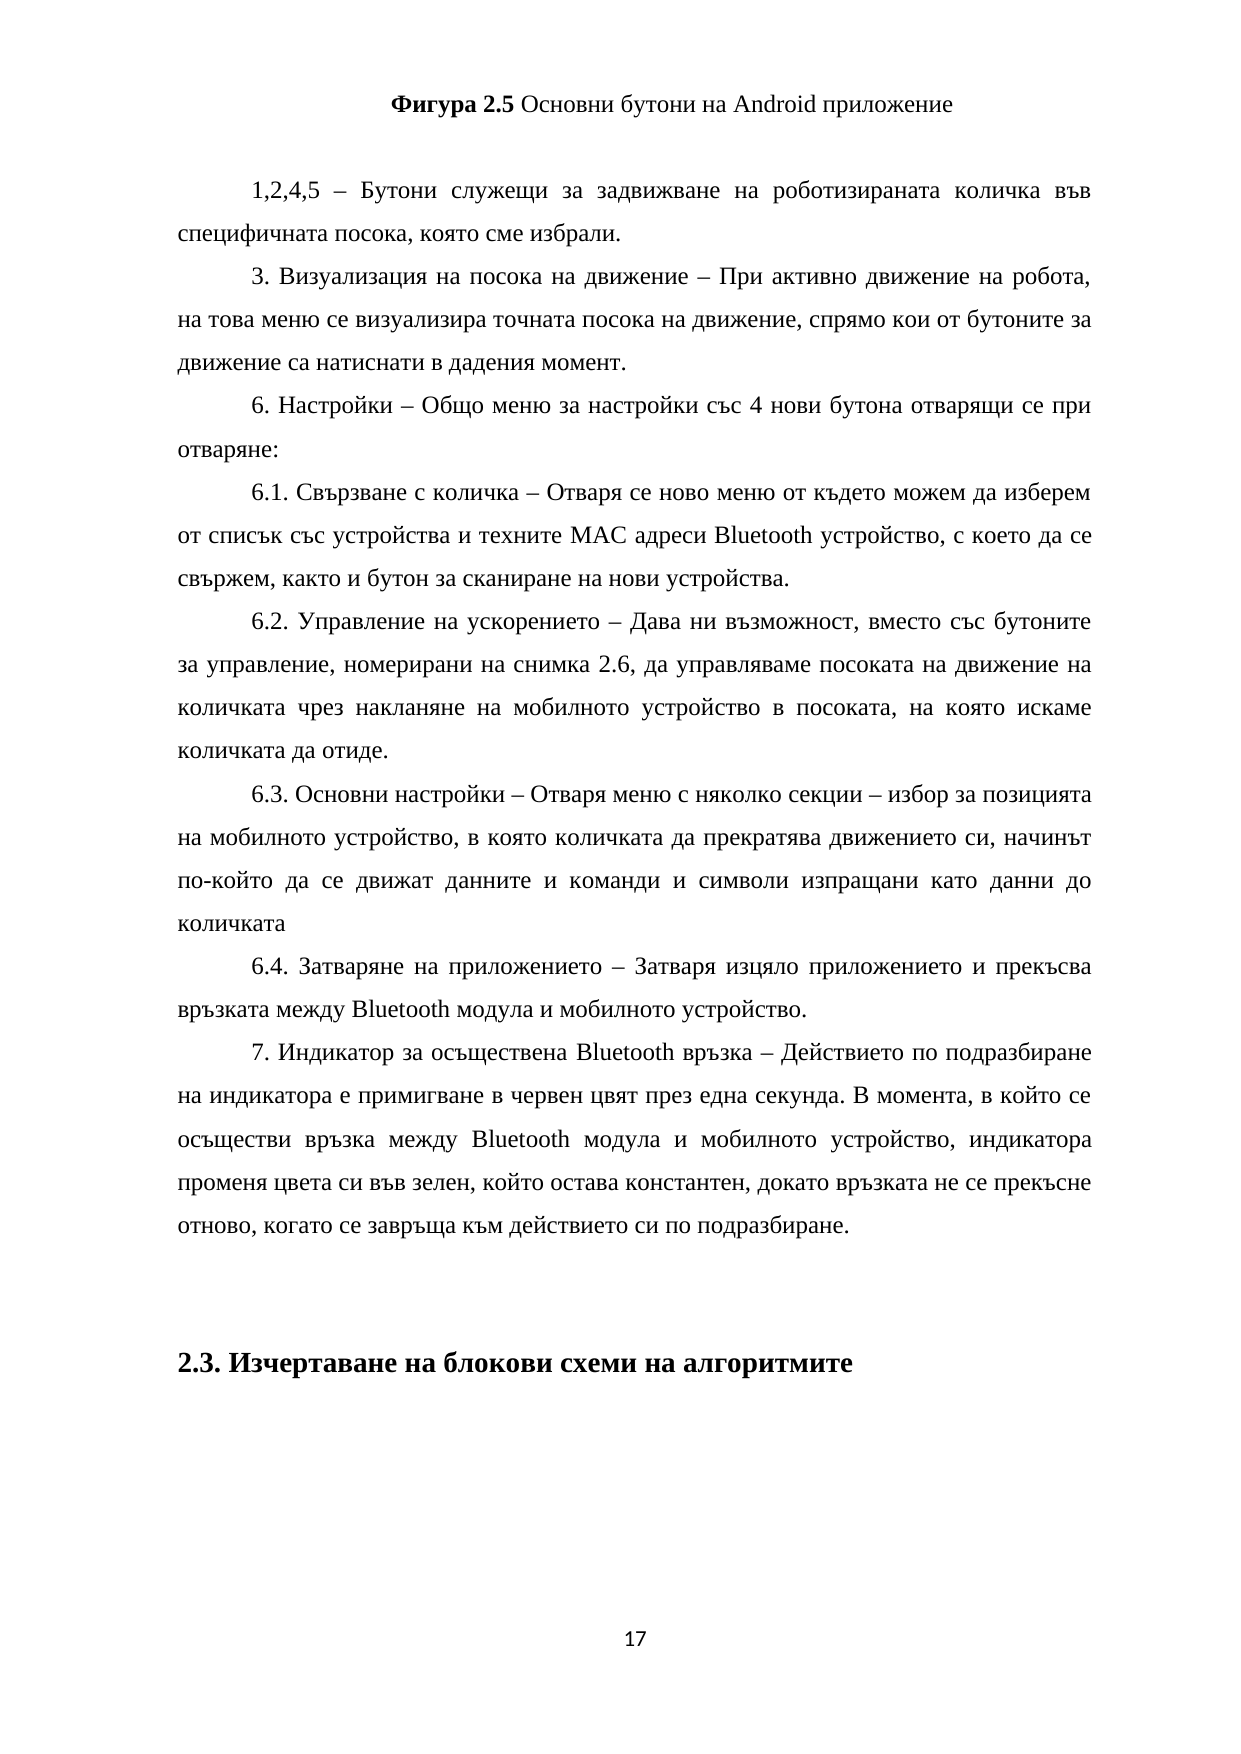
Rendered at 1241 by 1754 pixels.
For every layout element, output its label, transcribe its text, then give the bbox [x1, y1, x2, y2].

text 7. Индикатор за осъществена Bluetooth връзка – Действието по подразбиране на индикатора е примигване в червен цвят през една секунда. В момента, в който се осъществи връзка между Bluetooth модула и мобилното устройство, индикатора променя цвета си във зелен, който остава константен, докато връзката не се прекъсне отново, когато се завръща към действието си по подразбиране. [177, 1037, 1092, 1239]
text 1,2,4,5 – Бутони служещи за задвижване на роботизираната количка във специфичната посока, която сме избрали. [177, 175, 1092, 247]
text 2.3. Изчертаване на блокови схеми на алгоритмите [177, 1345, 1092, 1379]
text 3. Визуализация на посока на движение – При активно движение на робота, на това меню се визуализира точната посока на движение, спрямо кои от бутоните за движение са натиснати в дадения момент. [177, 261, 1092, 376]
text Фигура 2.5 Основни бутони на Android приложение [177, 89, 1092, 117]
text 6.2. Управление на ускорението – Дава ни възможност, вместо със бутоните за управление, номерирани на снимка 2.6, да управляваме посоката на движение на количката чрез накланяне на мобилното устройство в посоката, на която искаме количката да отиде. [177, 606, 1092, 764]
text 6.1. Свързване с количка – Отваря се ново меню от където можем да изберем от списък със устройства и техните MAC адреси Bluetooth устройство, с което да се свържем, както и бутон за сканиране на нови устройства. [177, 477, 1092, 592]
text 6.3. Основни настройки – Отваря меню с няколко секции – избор за позицията на мобилното устройство, в която количката да прекратява движението си, начинът по-който да се движат данните и команди и символи изпращани като данни до количката [177, 779, 1092, 937]
text 6. Настройки – Общо меню за настройки със 4 нови бутона отварящи се при отваряне: [177, 391, 1092, 462]
text 6.4. Затваряне на приложението – Затваря изцяло приложението и прекъсва връзката между Bluetooth модула и мобилното устройство. [177, 951, 1092, 1023]
